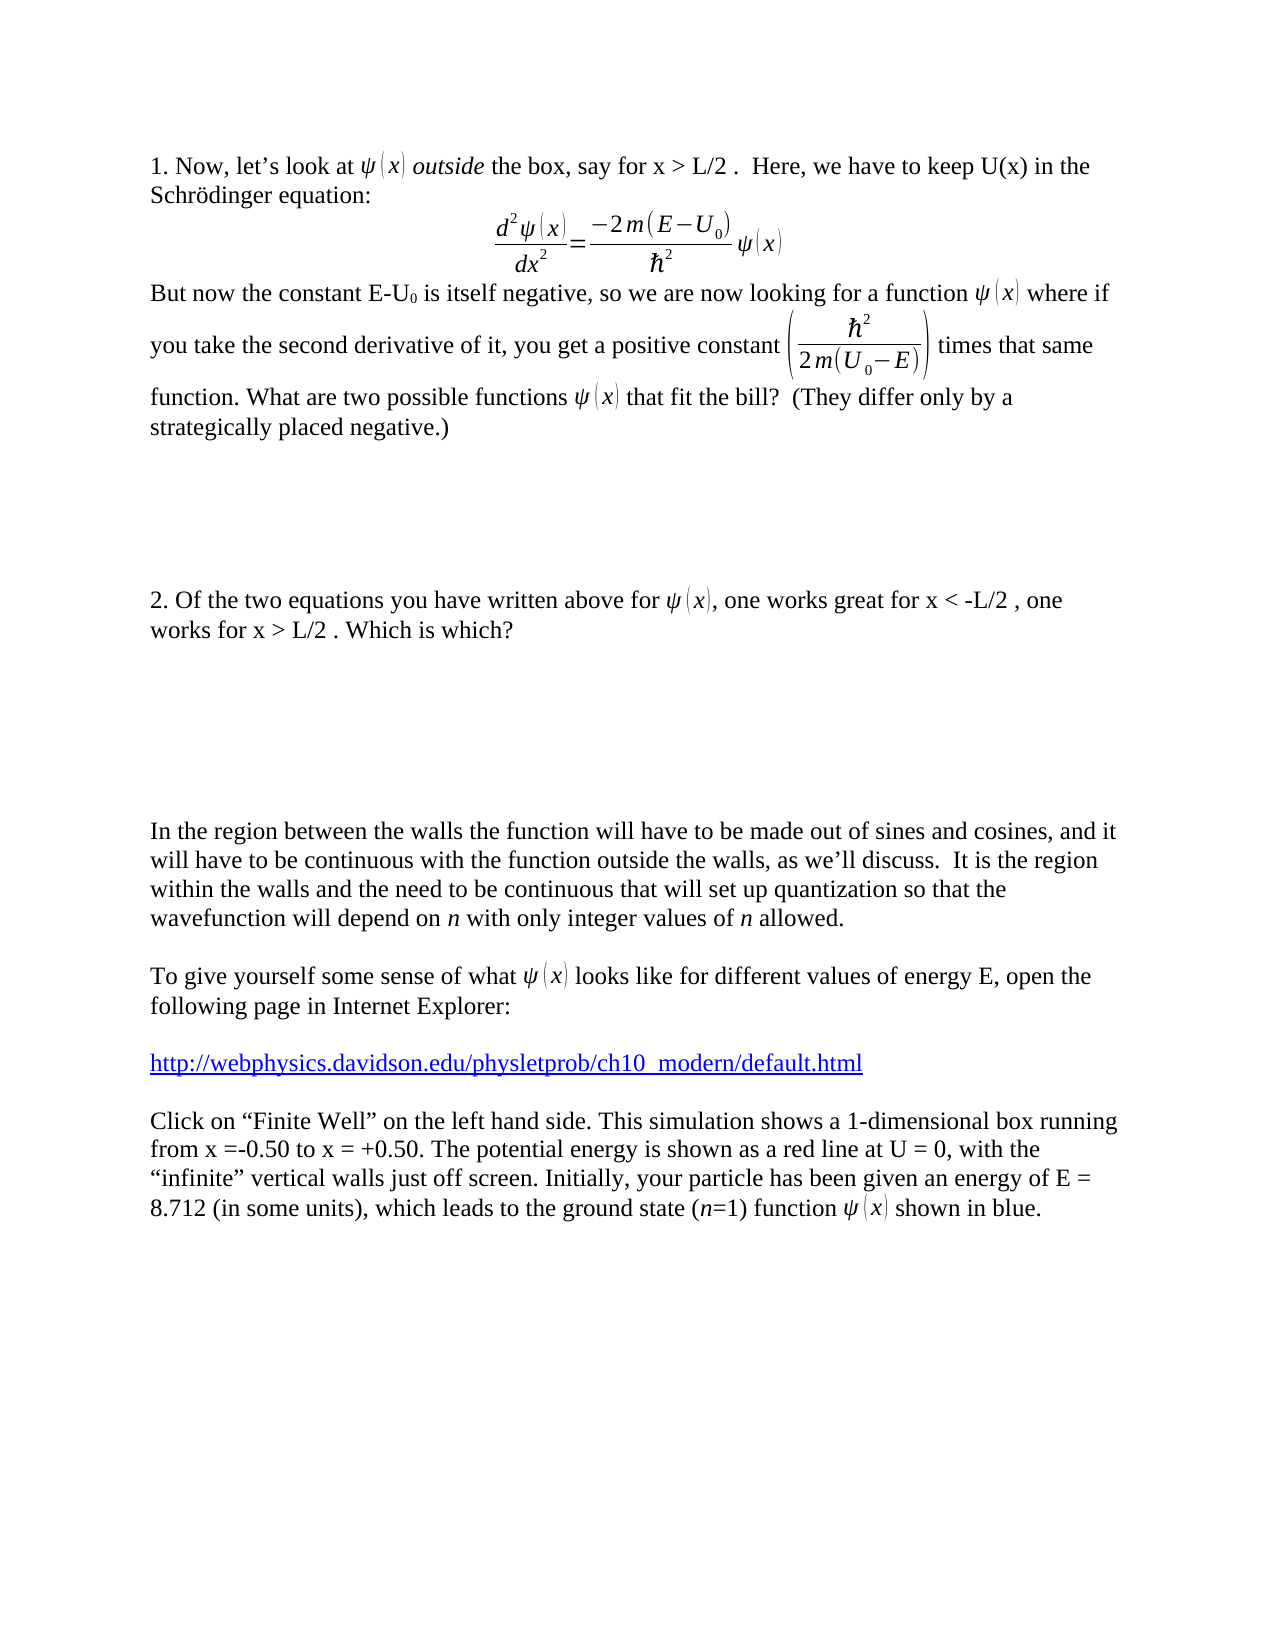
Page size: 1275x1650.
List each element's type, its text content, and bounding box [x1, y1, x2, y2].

text To give yourself some sense of what looks like for different values of energy E, open the following page in Internet Explorer: [150, 960, 1125, 1019]
text In the region between the walls the function will have to be made out of sines and cosines, and it will have to be continuous with the function outside the walls, as we’ll discuss. It is the region within the walls and the need to be continuous that will set up quantization so that the wavefunction will depend on n with only integer values of n allowed. [150, 816, 1125, 931]
text http://webphysics.davidson.edu/physletprob/ch10_modern/default.html [150, 1048, 1125, 1077]
text But now the constant E-U0 is itself negative, so we are now looking for a function where if you take the second derivative of it, you get a positive constant times that same function. What are two possible functions that fit the bill? (They differ only by a strategically placed negative.) [150, 277, 1125, 441]
text 2. Of the two equations you have written above for , one works great for x < -L/2 , one works for x > L/2 . Which is which? [150, 584, 1125, 644]
text 1. Now, let’s look at outside the box, say for x > L/2 . Here, we have to keep U(x) in the Schrödinger equation: [150, 150, 1125, 209]
text Click on “Finite Well” on the left hand side. This simulation shows a 1-dimensional box running from x =-0.50 to x = +0.50. The potential energy is shown as a red line at U = 0, with the “infinite” vertical walls just off screen. Initially, your particle has been given an energy of E = 8.712 (in some units), which leads to the ground state (n=1) function shown in blue. [150, 1106, 1125, 1223]
